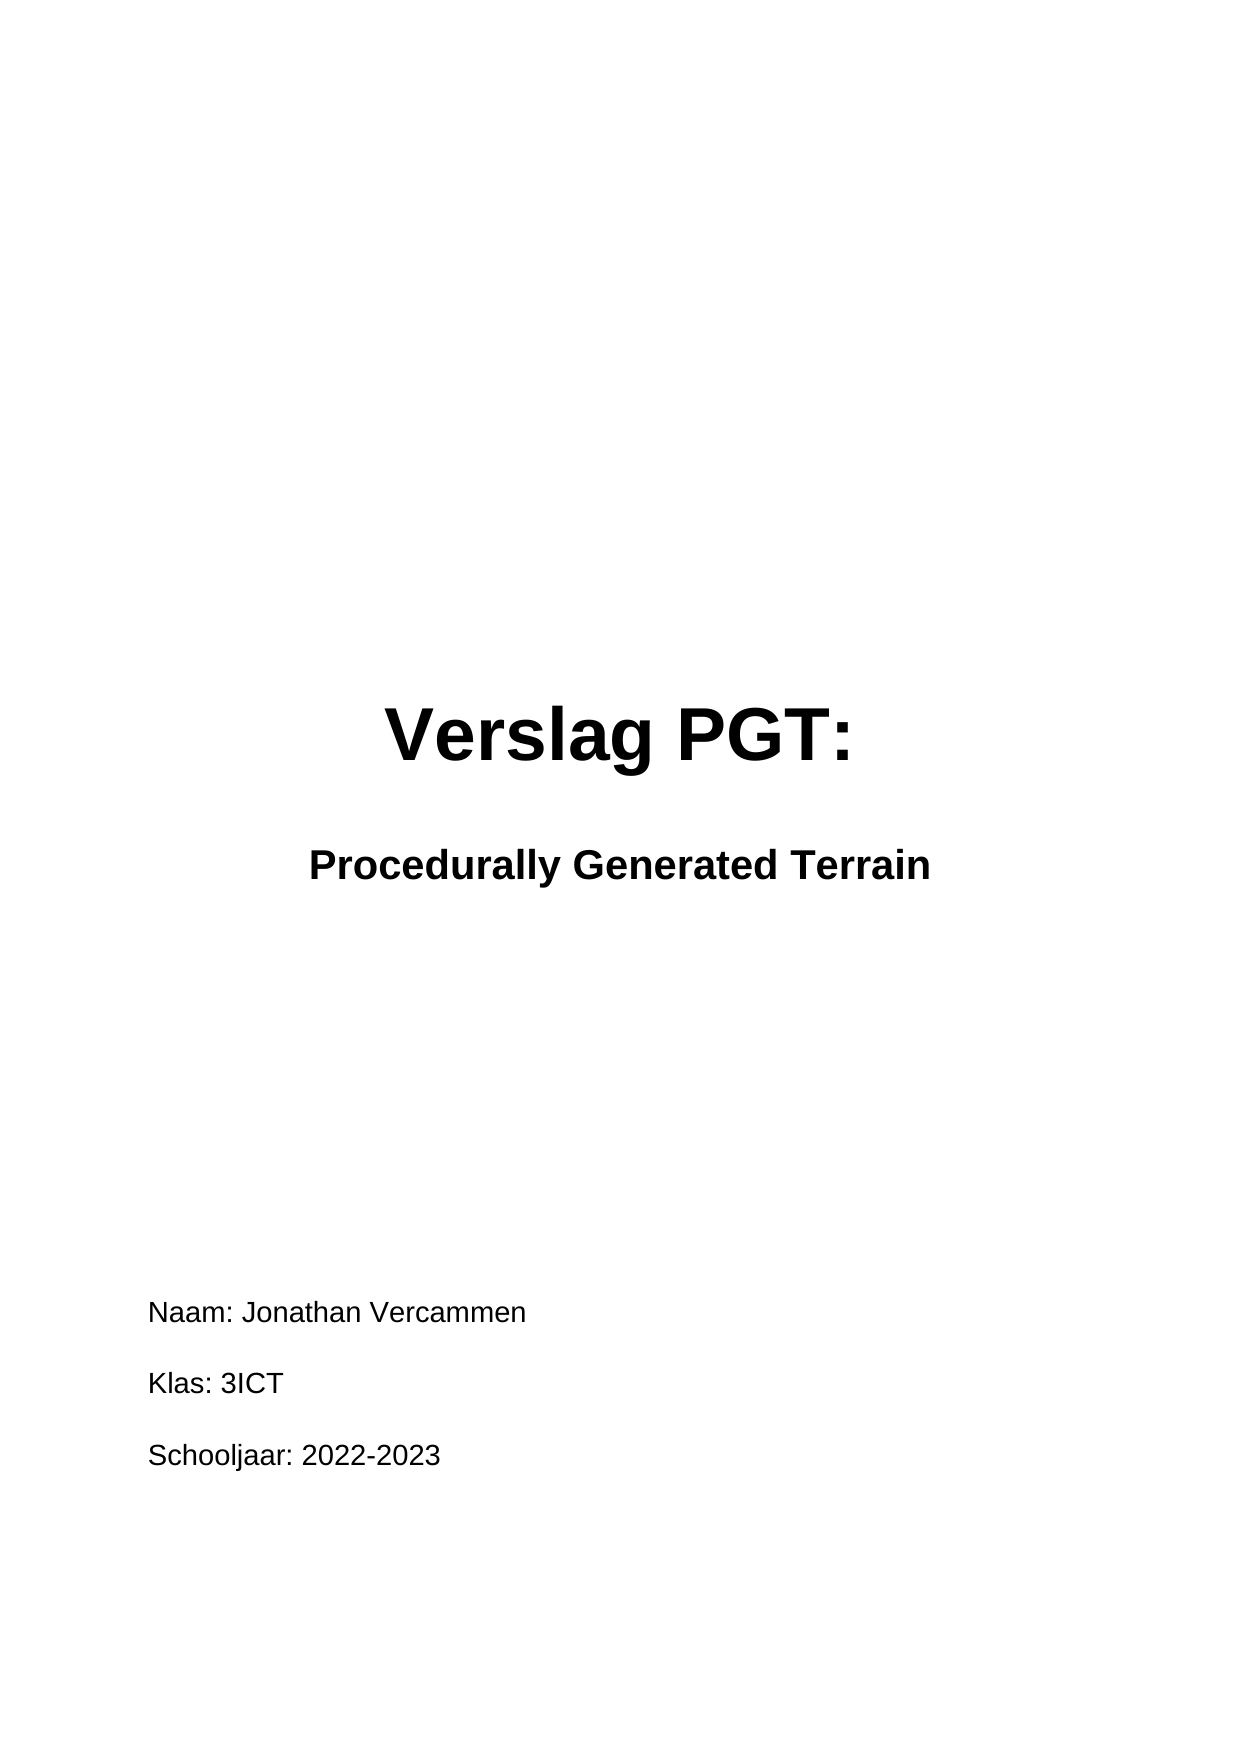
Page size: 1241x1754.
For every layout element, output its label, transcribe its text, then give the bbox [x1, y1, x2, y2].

text Schooljaar: 2022-2023 [148, 1437, 1093, 1471]
text Verslag PGT: [148, 690, 1093, 777]
text Naam: Jonathan Vercammen [148, 1295, 1093, 1329]
text Klas: 3ICT [148, 1366, 1093, 1400]
text Procedurally Generated Terrain [148, 841, 1093, 888]
